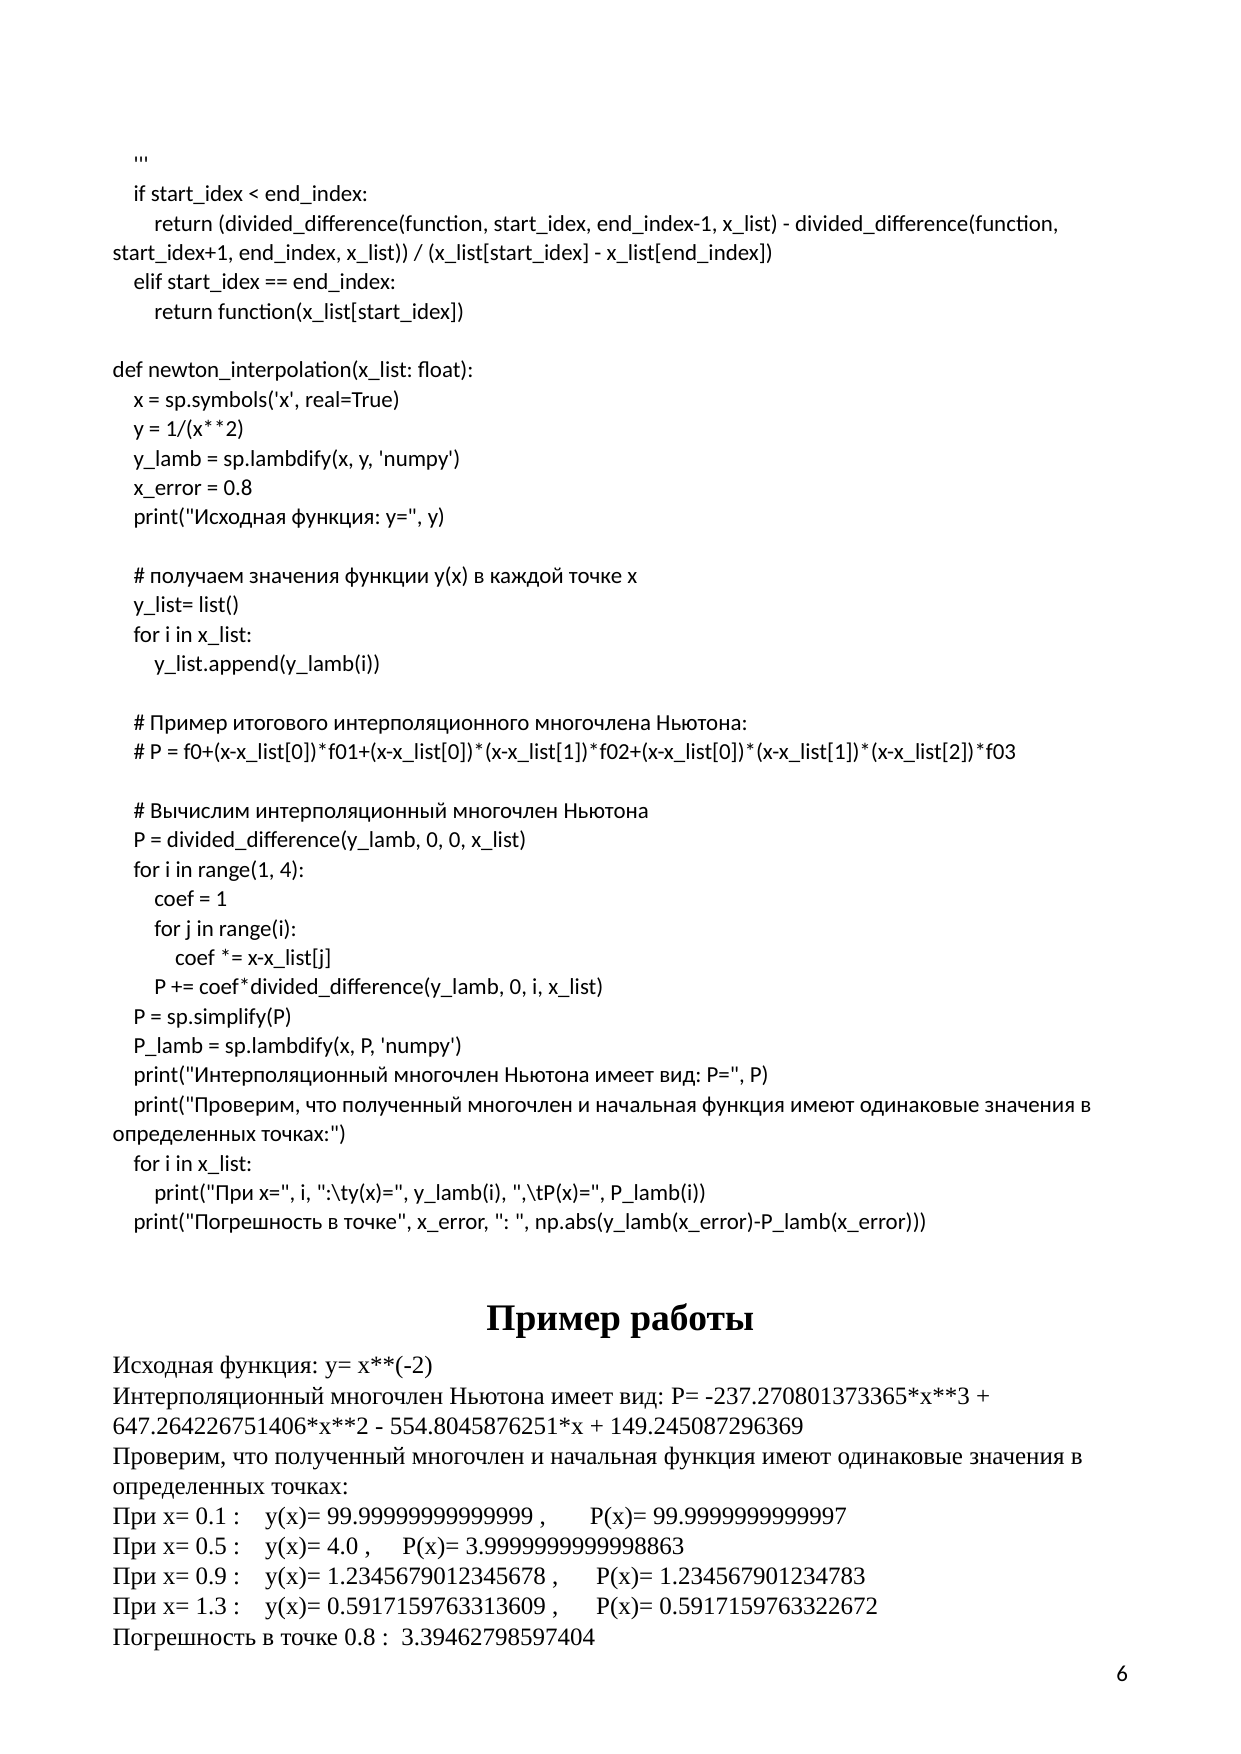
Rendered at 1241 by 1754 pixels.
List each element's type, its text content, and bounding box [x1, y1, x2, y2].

text return (divided_difference(function, start_idex, end_index-1, x_list) - divided_difference(function, start_idex+1, end_index, x_list)) / (x_list[start_idex] - x_list[end_index]) [112, 209, 1128, 266]
text P = divided_difference(y_lamb, 0, 0, x_list) [112, 826, 1128, 854]
text y_lamb = sp.lambdify(x, y, 'numpy') [112, 444, 1128, 472]
text При x= 0.1 : y(x)= 99.99999999999999 , P(x)= 99.9999999999997 [112, 1501, 1128, 1530]
text elif start_idex == end_index: [112, 267, 1128, 296]
text # Пример итогового интерполяционного многочлена Ньютона: [112, 708, 1128, 736]
text # получаем значения функции y(x) в каждой точке x [112, 561, 1128, 589]
text return function(x_list[start_idex]) [112, 297, 1128, 325]
text y_list.append(y_lamb(i)) [112, 649, 1128, 677]
text При x= 0.9 : y(x)= 1.2345679012345678 , P(x)= 1.234567901234783 [112, 1561, 1128, 1590]
text for i in range(1, 4): [112, 855, 1128, 883]
text def newton_interpolation(x_list: float): [112, 356, 1128, 384]
text # Вычислим интерполяционный многочлен Ньютона [112, 796, 1128, 824]
text print("Погрешность в точке", x_error, ": ", np.abs(y_lamb(x_error)-P_lamb(x_error))) [112, 1207, 1128, 1236]
text # P = f0+(x-x_list[0])*f01+(x-x_list[0])*(x-x_list[1])*f02+(x-x_list[0])*(x-x_list[1])*(x-x_list[2])*f03 [112, 737, 1128, 766]
text print("Проверим, что полученный многочлен и начальная функция имеют одинаковые значения в определенных точках:") [112, 1090, 1128, 1147]
text При x= 0.5 : y(x)= 4.0 , P(x)= 3.9999999999998863 [112, 1531, 1128, 1560]
text print("При x=", i, ":\ty(x)=", y_lamb(i), ",\tP(x)=", P_lamb(i)) [112, 1178, 1128, 1206]
text coef = 1 [112, 884, 1128, 912]
text Проверим, что полученный многочлен и начальная функция имеют одинаковые значения в определенных точках: [112, 1441, 1128, 1500]
text Исходная функция: y= x**(-2) [112, 1351, 1128, 1379]
text При x= 1.3 : y(x)= 0.5917159763313609 , P(x)= 0.5917159763322672 [112, 1591, 1128, 1620]
text ''' [112, 150, 1128, 178]
text if start_idex < end_index: [112, 179, 1128, 207]
text for i in x_list: [112, 1149, 1128, 1177]
text for i in x_list: [112, 620, 1128, 648]
text x_error = 0.8 [112, 473, 1128, 501]
text y = 1/(x**2) [112, 414, 1128, 442]
text coef *= x-x_list[j] [112, 943, 1128, 971]
text P = sp.simplify(P) [112, 1002, 1128, 1030]
text x = sp.symbols('x', real=True) [112, 385, 1128, 413]
text for j in range(i): [112, 914, 1128, 942]
text Интерполяционный многочлен Ньютона имеет вид: P= -237.270801373365*x**3 + 647.264226751406*x**2 - 554.8045876251*x + 149.245087296369 [112, 1381, 1128, 1439]
text P_lamb = sp.lambdify(x, P, 'numpy') [112, 1031, 1128, 1059]
text print("Интерполяционный многочлен Ньютона имеет вид: P=", P) [112, 1061, 1128, 1089]
text P += coef*divided_difference(y_lamb, 0, i, x_list) [112, 972, 1128, 1001]
text Погрешность в точке 0.8 : 3.39462798597404 [112, 1622, 1128, 1650]
text print("Исходная функция: y=", y) [112, 502, 1128, 531]
subtitle Пример работы [112, 1296, 1128, 1339]
text y_list= list() [112, 591, 1128, 619]
